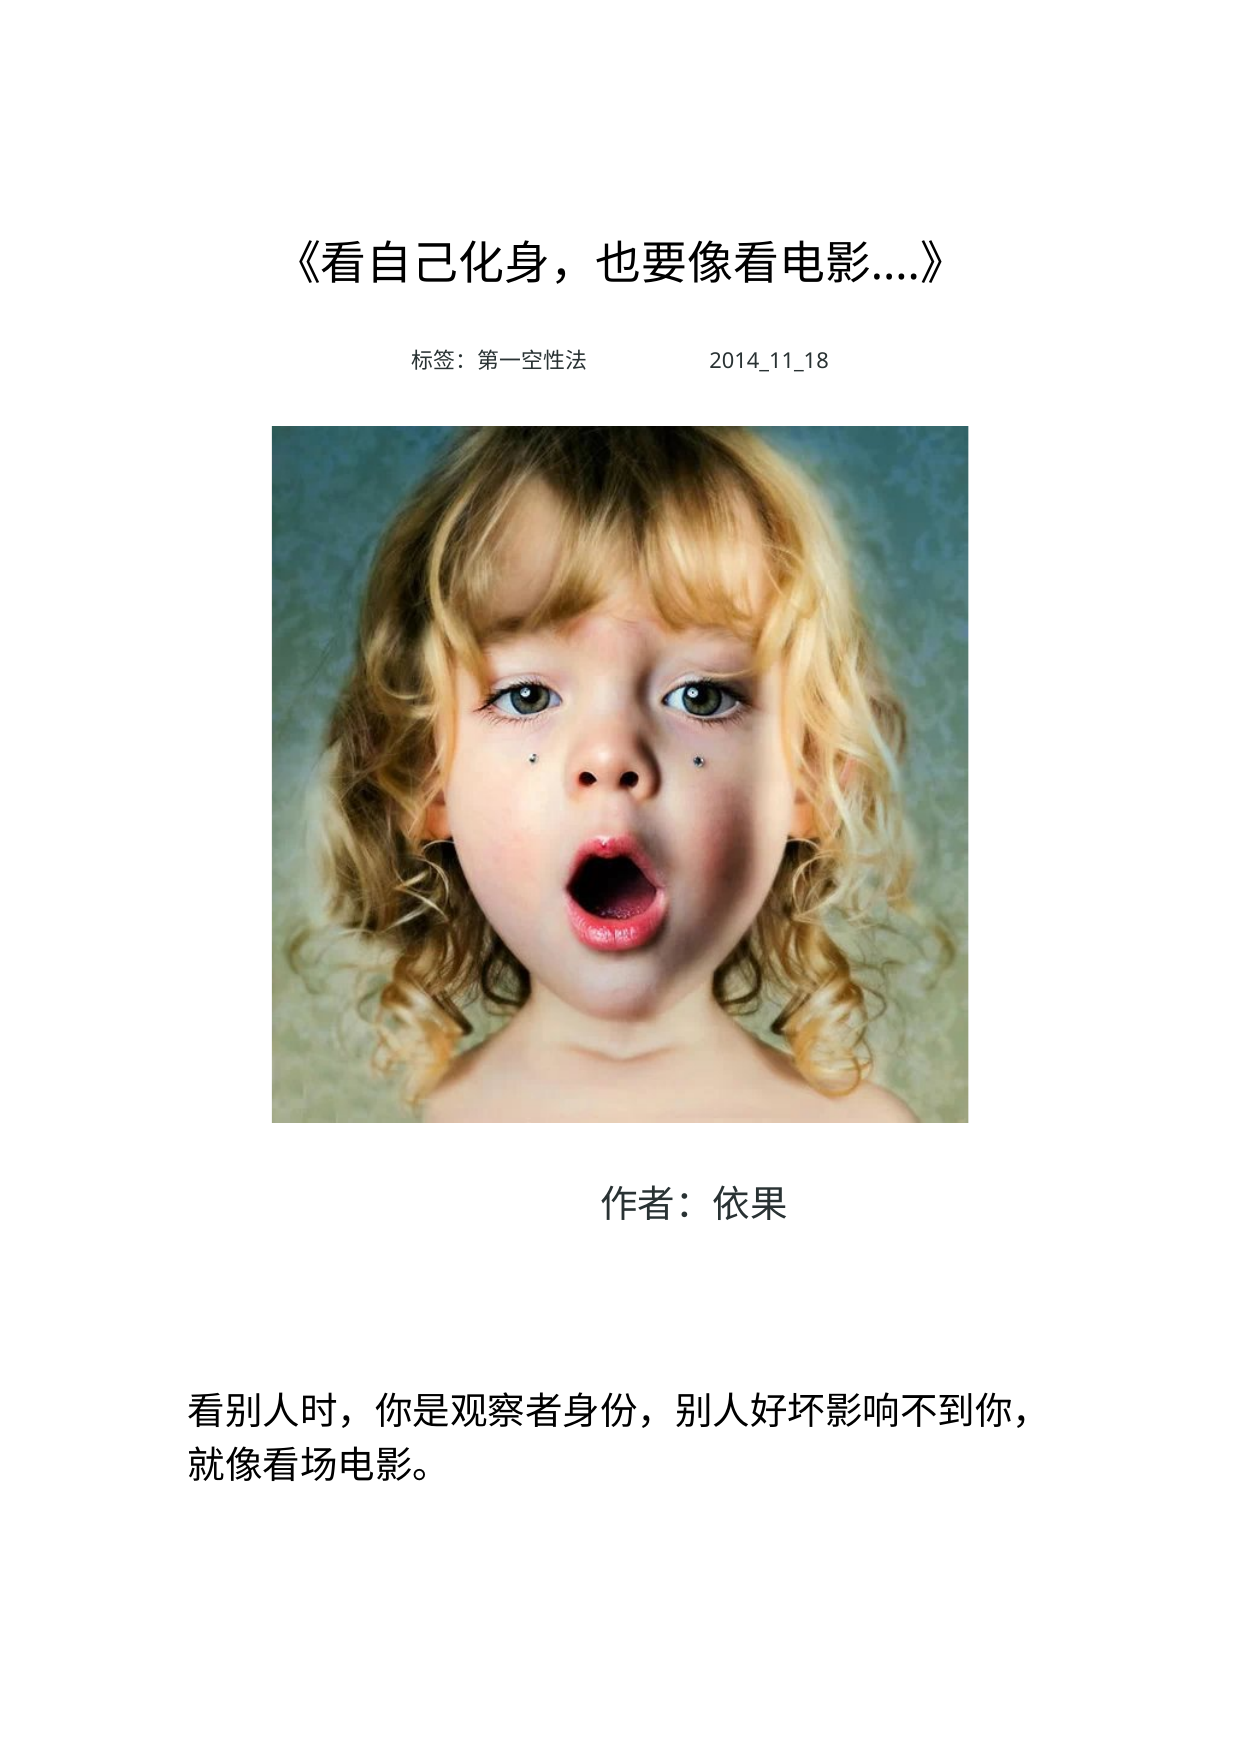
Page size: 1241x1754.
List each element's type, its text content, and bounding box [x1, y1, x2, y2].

picture [271, 426, 969, 1123]
text 作者：依果 看别人时，你是观察者身份，别人好坏影响不到你，就像看场电影。 [187, 1174, 1053, 1489]
text 标签：第一空性法 2014_11_18 [187, 343, 1053, 375]
text 《看自己化身，也要像看电影....》 [187, 226, 1053, 293]
